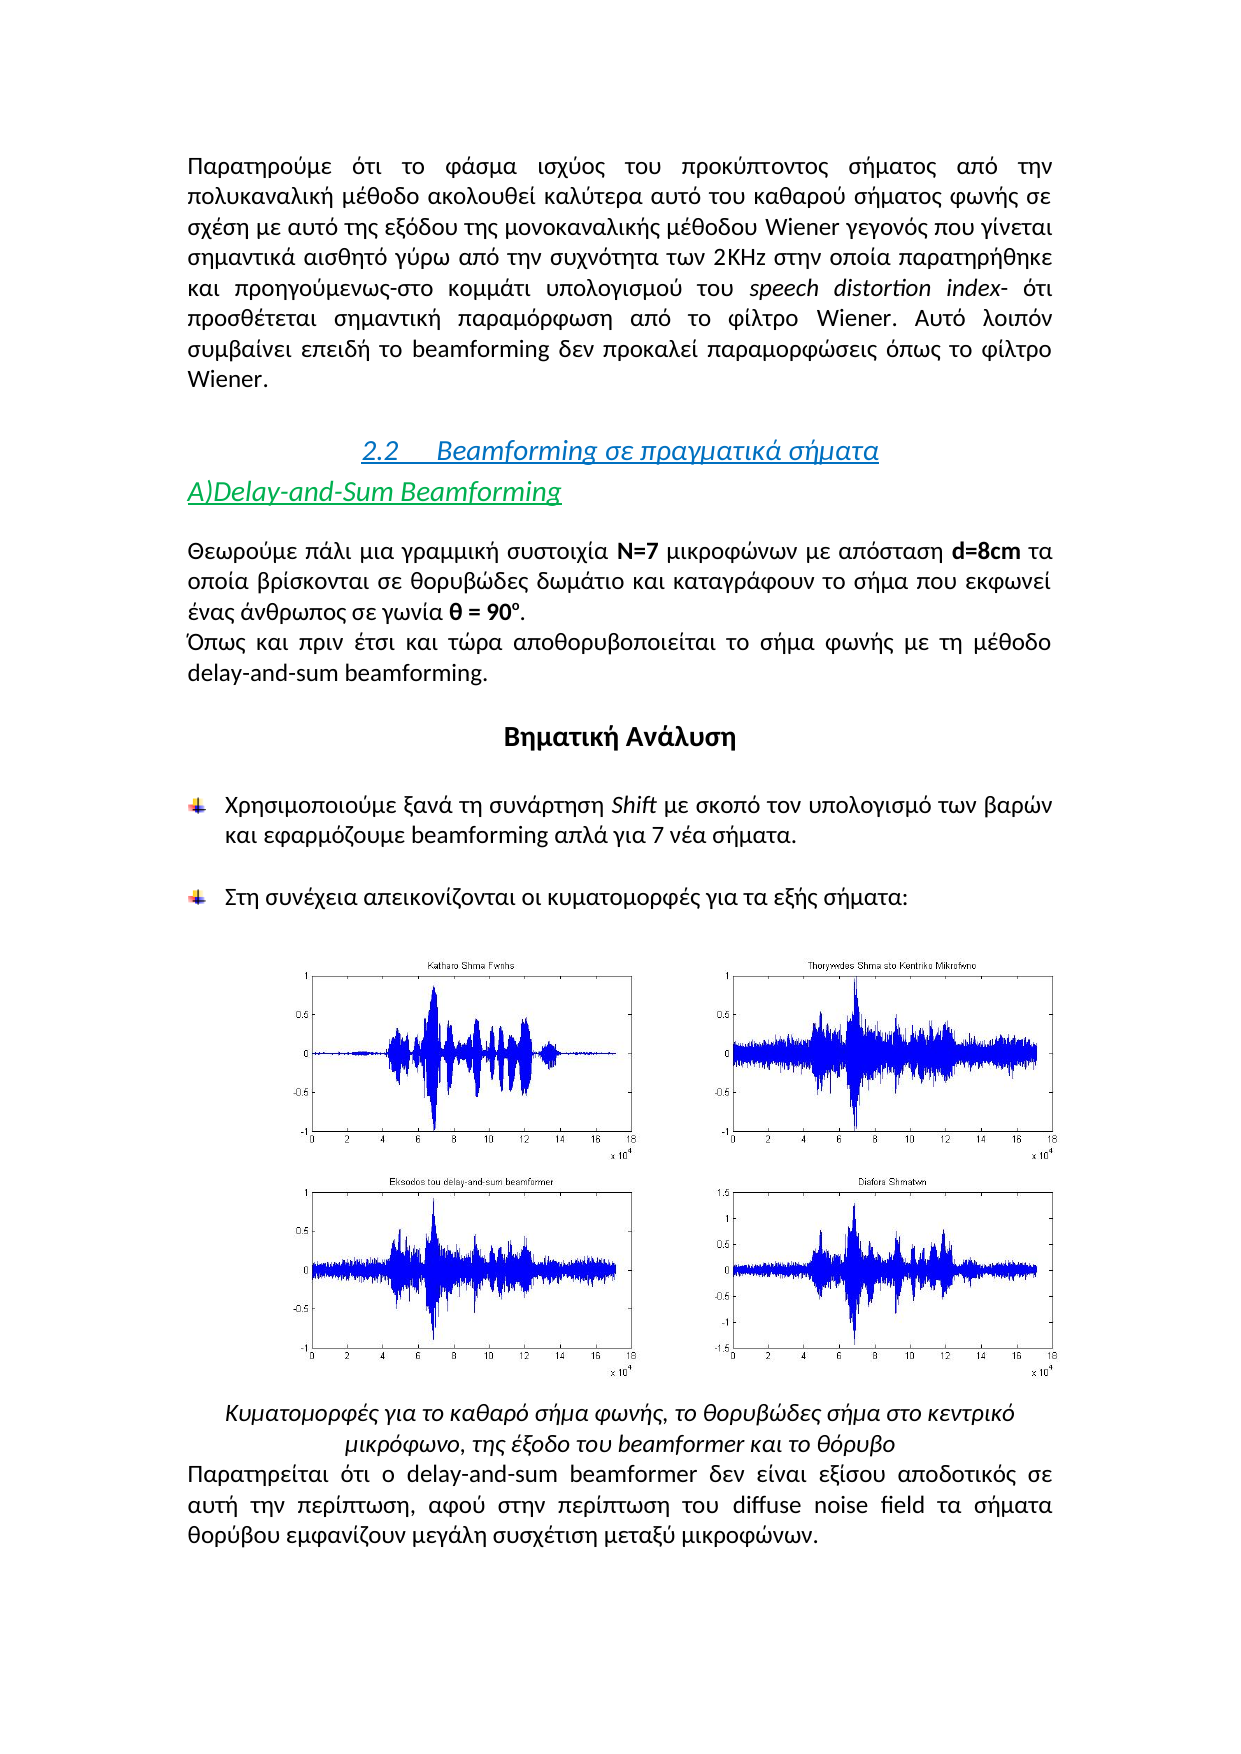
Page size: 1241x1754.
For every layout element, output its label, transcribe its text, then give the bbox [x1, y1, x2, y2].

text Α)Delay-and-Sum Beamforming [187, 473, 1053, 509]
picture [188, 888, 206, 905]
list Στη συνέχεια απεικονίζονται οι κυματομορφές για τα εξής σήματα: [187, 881, 1053, 911]
text Όπως και πριν έτσι και τώρα αποθορυβοποιείται το σήμα φωνής με τη μέθοδο delay-and-sum beamforming. [187, 626, 1053, 687]
subtitle 2.2 Beamforming σε πραγματικά σήματα [187, 432, 1053, 468]
list Χρησιμοποιούμε ξανά τη συνάρτηση Shift με σκοπό τον υπολογισμό των βαρών και εφαρμόζουμε beamforming απλά για 7 νέα σήματα. [187, 789, 1053, 850]
picture [188, 796, 206, 814]
list Παρατηρούμε ότι το φάσμα ισχύος του προκύπτoντος σήματος από την πολυκαναλική μέθοδο ακολουθεί καλύτερα αυτό του καθαρού σήματος φωνής σε σχέση με αυτό της εξόδου της μονοκαναλικής μέθοδου Wiener γεγονός που γίνεται σημαντικά αισθητό γύρω από την συχνότητα των 2KHz στην οποία παρατηρήθηκε και προηγούμενως-στο κομμάτι υπολογισμού του speech distortion index- ότι προσθέτεται σημαντική παραμόρφωση από το φίλτρο Wiener. Αυτό λοιπόν συμβαίνει επειδή το beamforming δεν προκαλεί παραμορφώσεις όπως το φίλτρο Wiener. [187, 150, 1053, 394]
text Βηματική Ανάλυση [187, 718, 1053, 753]
picture [187, 941, 1143, 1398]
text Κυματομορφές για το καθαρό σήμα φωνής, το θορυβώδες σήμα στο κεντρικό μικρόφωνο, της έξοδο του beamformer και το θόρυβο [187, 1398, 1053, 1458]
text Θεωρούμε πάλι μια γραμμική συστοιχία Ν=7 μικροφώνων με απόσταση d=8cm τα οποία βρίσκονται σε θορυβώδες δωμάτιο και καταγράφουν το σήμα που εκφωνεί ένας άνθρωπος σε γωνία θ = 90ο. [187, 535, 1053, 626]
text Παρατηρείται ότι ο delay-and-sum beamformer δεν είναι εξίσου αποδοτικός σε αυτή την περίπτωση, αφού στην περίπτωση του diffuse noise field τα σήματα θορύβου εμφανίζουν μεγάλη συσχέτιση μεταξύ μικροφώνων. [187, 1458, 1053, 1550]
